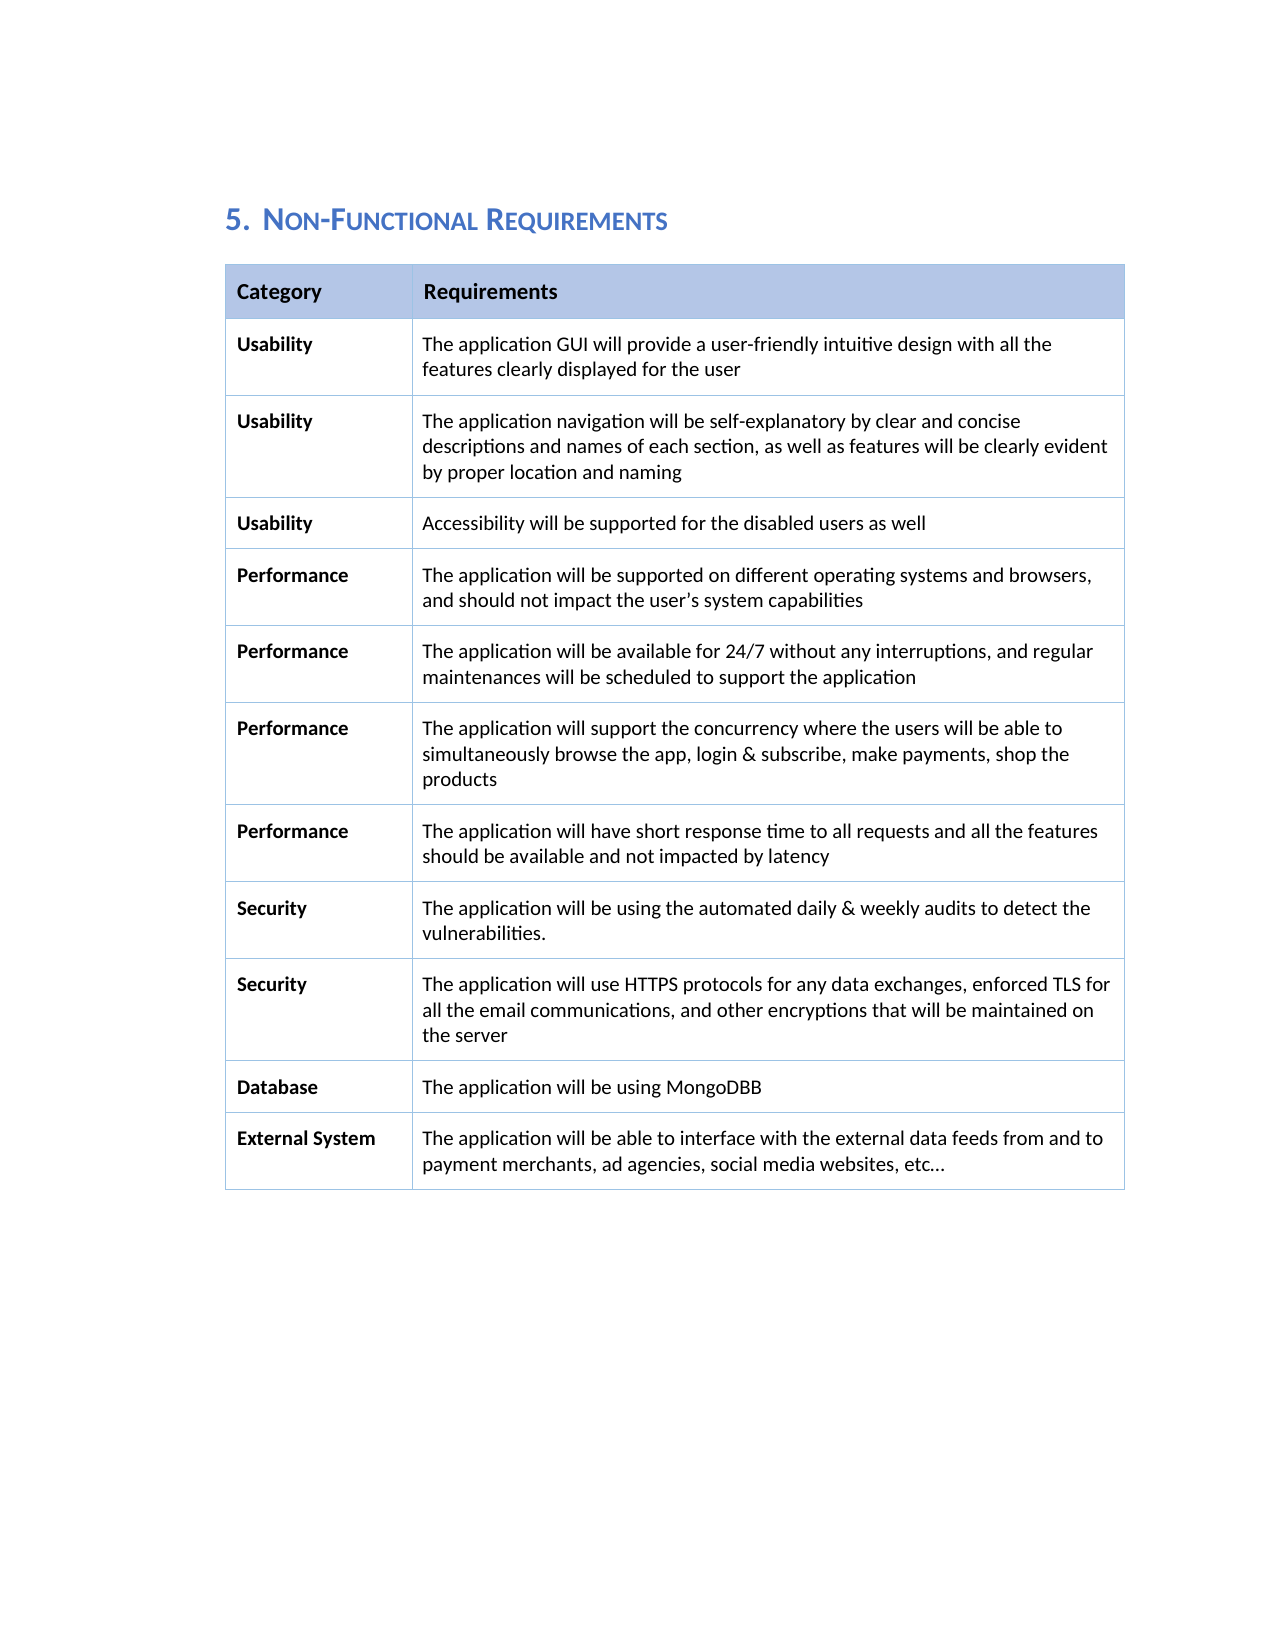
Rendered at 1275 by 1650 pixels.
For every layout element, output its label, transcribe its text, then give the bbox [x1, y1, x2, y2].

table_cell Accessibility will be supported for the disabled users as well [413, 498, 1124, 548]
table_cell Performance [226, 549, 412, 625]
table_cell Security [226, 882, 412, 958]
table_cell Usability [226, 396, 412, 497]
table_cell Security [226, 959, 412, 1060]
table_header Requirements [413, 265, 1124, 318]
table_cell Usability [226, 319, 412, 394]
table_cell Performance [226, 805, 412, 881]
table_cell The application will be using the automated daily & weekly audits to detect the vulnerabilities. [413, 882, 1124, 958]
table_cell Performance [226, 626, 412, 702]
table_cell The application will use HTTPS protocols for any data exchanges, enforced TLS for all the email communications, and other encryptions that will be maintained on the server [413, 959, 1124, 1060]
table_cell The application GUI will provide a user-friendly intuitive design with all the features clearly displayed for the user [413, 319, 1124, 394]
table_cell The application navigation will be self-explanatory by clear and concise descriptions and names of each section, as well as features will be clearly evident by proper location and naming [413, 396, 1124, 497]
table_cell The application will be using MongoDBB [413, 1061, 1124, 1112]
table_cell The application will be available for 24/7 without any interruptions, and regular maintenances will be scheduled to support the application [413, 626, 1124, 702]
table_cell Usability [226, 498, 412, 548]
table_cell Performance [226, 703, 412, 804]
table_cell Database [226, 1061, 412, 1112]
table_cell The application will be able to interface with the external data feeds from and to payment merchants, ad agencies, social media websites, etc… [413, 1113, 1124, 1189]
table_header Category [226, 265, 412, 318]
table_cell The application will support the concurrency where the users will be able to simultaneously browse the app, login & subscribe, make payments, shop the products [413, 703, 1124, 804]
subtitle Non-Functional Requirements [225, 198, 1125, 239]
table_cell External System [226, 1113, 412, 1189]
table_cell The application will have short response time to all requests and all the features should be available and not impacted by latency [413, 805, 1124, 881]
table_cell The application will be supported on different operating systems and browsers, and should not impact the user’s system capabilities [413, 549, 1124, 625]
